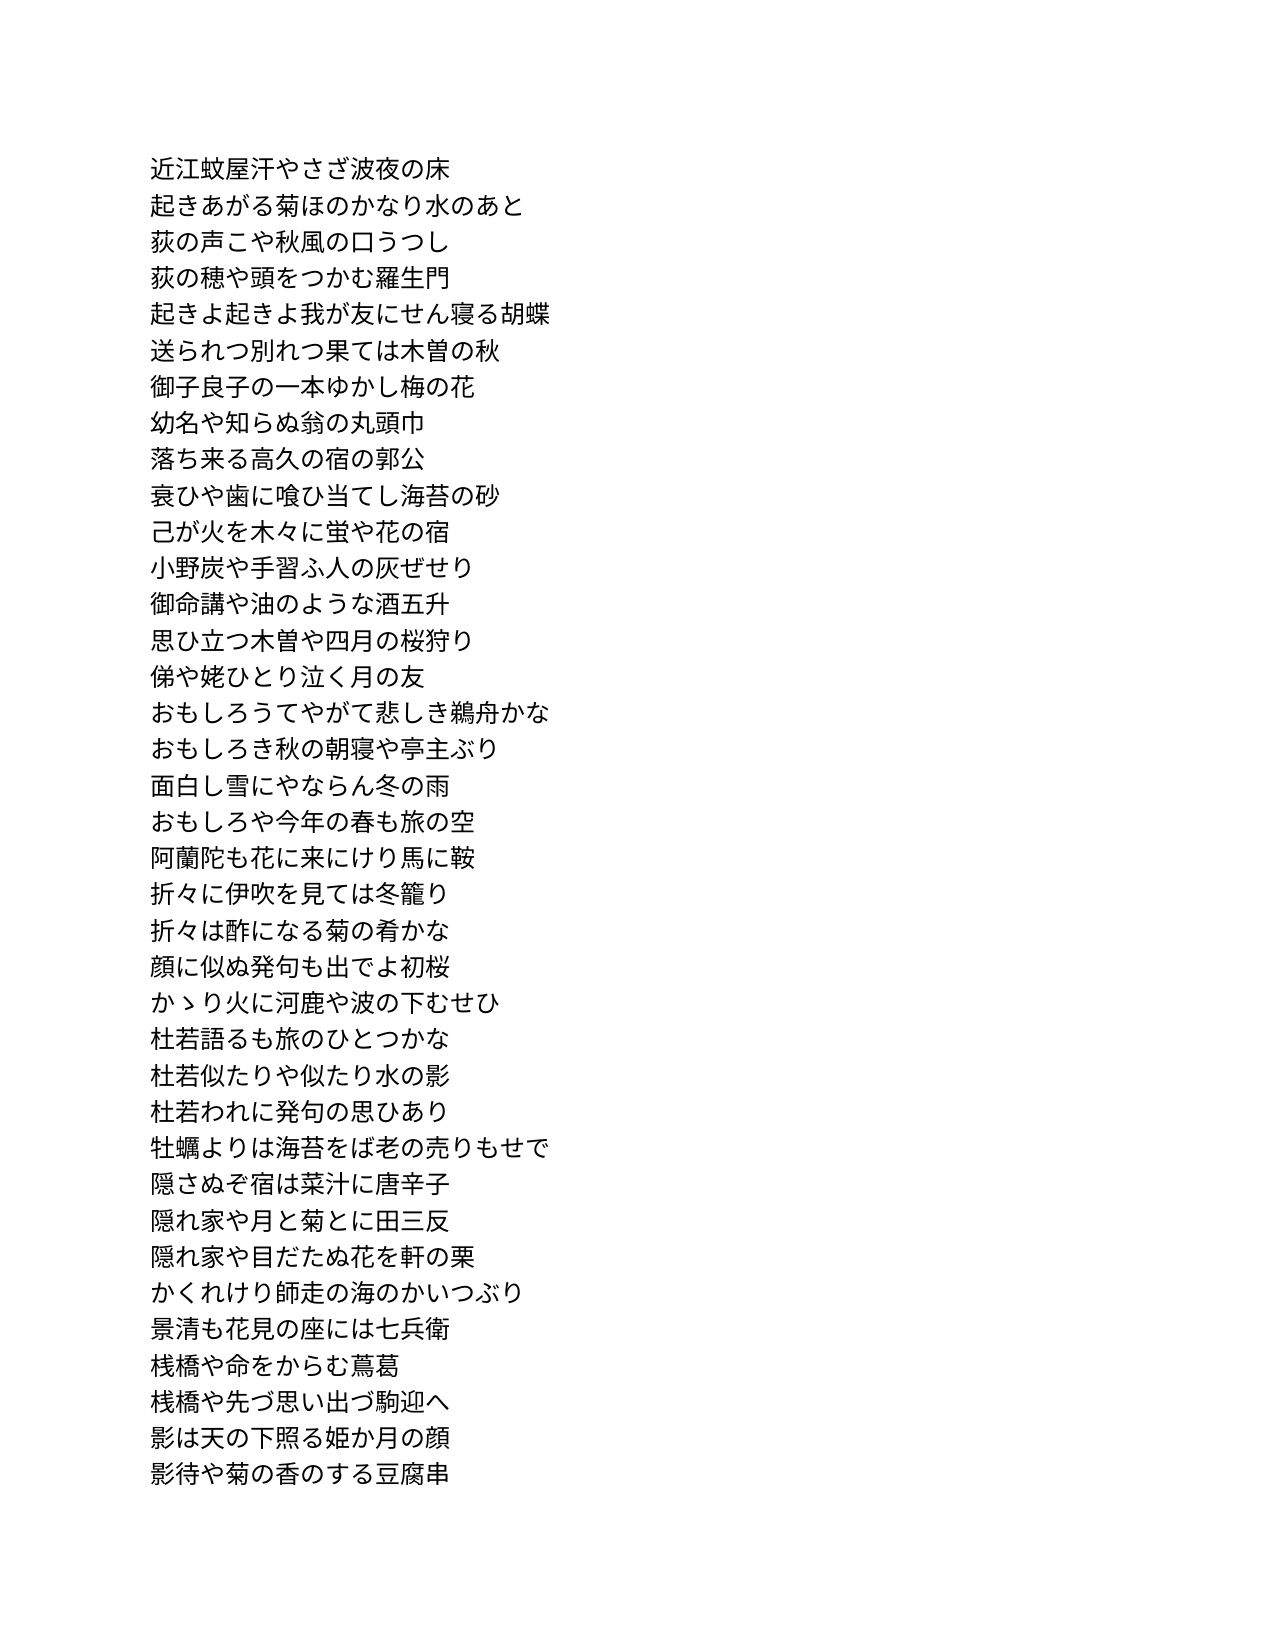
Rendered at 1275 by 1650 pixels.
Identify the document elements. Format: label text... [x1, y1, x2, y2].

text 御命講や油のような酒五升 [150, 585, 1125, 621]
text おもしろうてやがて悲しき鵜舟かな [150, 694, 1125, 730]
text 牡蠣よりは海苔をば老の売りもせで [150, 1129, 1125, 1165]
text 影待や菊の香のする豆腐串 [150, 1455, 1125, 1491]
text かゝり火に河鹿や波の下むせひ [150, 984, 1125, 1020]
text 送られつ別れつ果ては木曽の秋 [150, 331, 1125, 367]
text 荻の声こや秋風の口うつし [150, 222, 1125, 259]
text 衰ひや歯に喰ひ当てし海苔の砂 [150, 476, 1125, 512]
text 面白し雪にやならん冬の雨 [150, 766, 1125, 802]
text 隠れ家や目だたぬ花を軒の栗 [150, 1237, 1125, 1274]
text 影は天の下照る姫か月の顔 [150, 1419, 1125, 1455]
text 起きあがる菊ほのかなり水のあと [150, 186, 1125, 222]
text 景清も花見の座には七兵衛 [150, 1310, 1125, 1346]
text 小野炭や手習ふ人の灰ぜせり [150, 549, 1125, 585]
text 折々は酢になる菊の肴かな [150, 911, 1125, 947]
text 折々に伊吹を見ては冬籠り [150, 875, 1125, 911]
text 己が火を木々に蛍や花の宿 [150, 512, 1125, 549]
text 御子良子の一本ゆかし梅の花 [150, 367, 1125, 404]
text 杜若われに発句の思ひあり [150, 1092, 1125, 1129]
text 杜若語るも旅のひとつかな [150, 1020, 1125, 1056]
text 近江蚊屋汗やさざ波夜の床 [150, 150, 1125, 186]
text 阿蘭陀も花に来にけり馬に鞍 [150, 839, 1125, 875]
text おもしろや今年の春も旅の空 [150, 802, 1125, 839]
text 顔に似ぬ発句も出でよ初桜 [150, 947, 1125, 984]
text 隠れ家や月と菊とに田三反 [150, 1201, 1125, 1237]
text 落ち来る高久の宿の郭公 [150, 440, 1125, 476]
text 幼名や知らぬ翁の丸頭巾 [150, 404, 1125, 440]
text おもしろき秋の朝寝や亭主ぶり [150, 730, 1125, 766]
text 桟橋や命をからむ蔦葛 [150, 1346, 1125, 1382]
text 隠さぬぞ宿は菜汁に唐辛子 [150, 1165, 1125, 1201]
text 俤や姥ひとり泣く月の友 [150, 657, 1125, 694]
text 杜若似たりや似たり水の影 [150, 1056, 1125, 1092]
text 思ひ立つ木曽や四月の桜狩り [150, 621, 1125, 657]
text 起きよ起きよ我が友にせん寝る胡蝶 [150, 295, 1125, 331]
text 桟橋や先づ思い出づ駒迎へ [150, 1382, 1125, 1419]
text 荻の穂や頭をつかむ羅生門 [150, 259, 1125, 295]
text かくれけり師走の海のかいつぶり [150, 1274, 1125, 1310]
